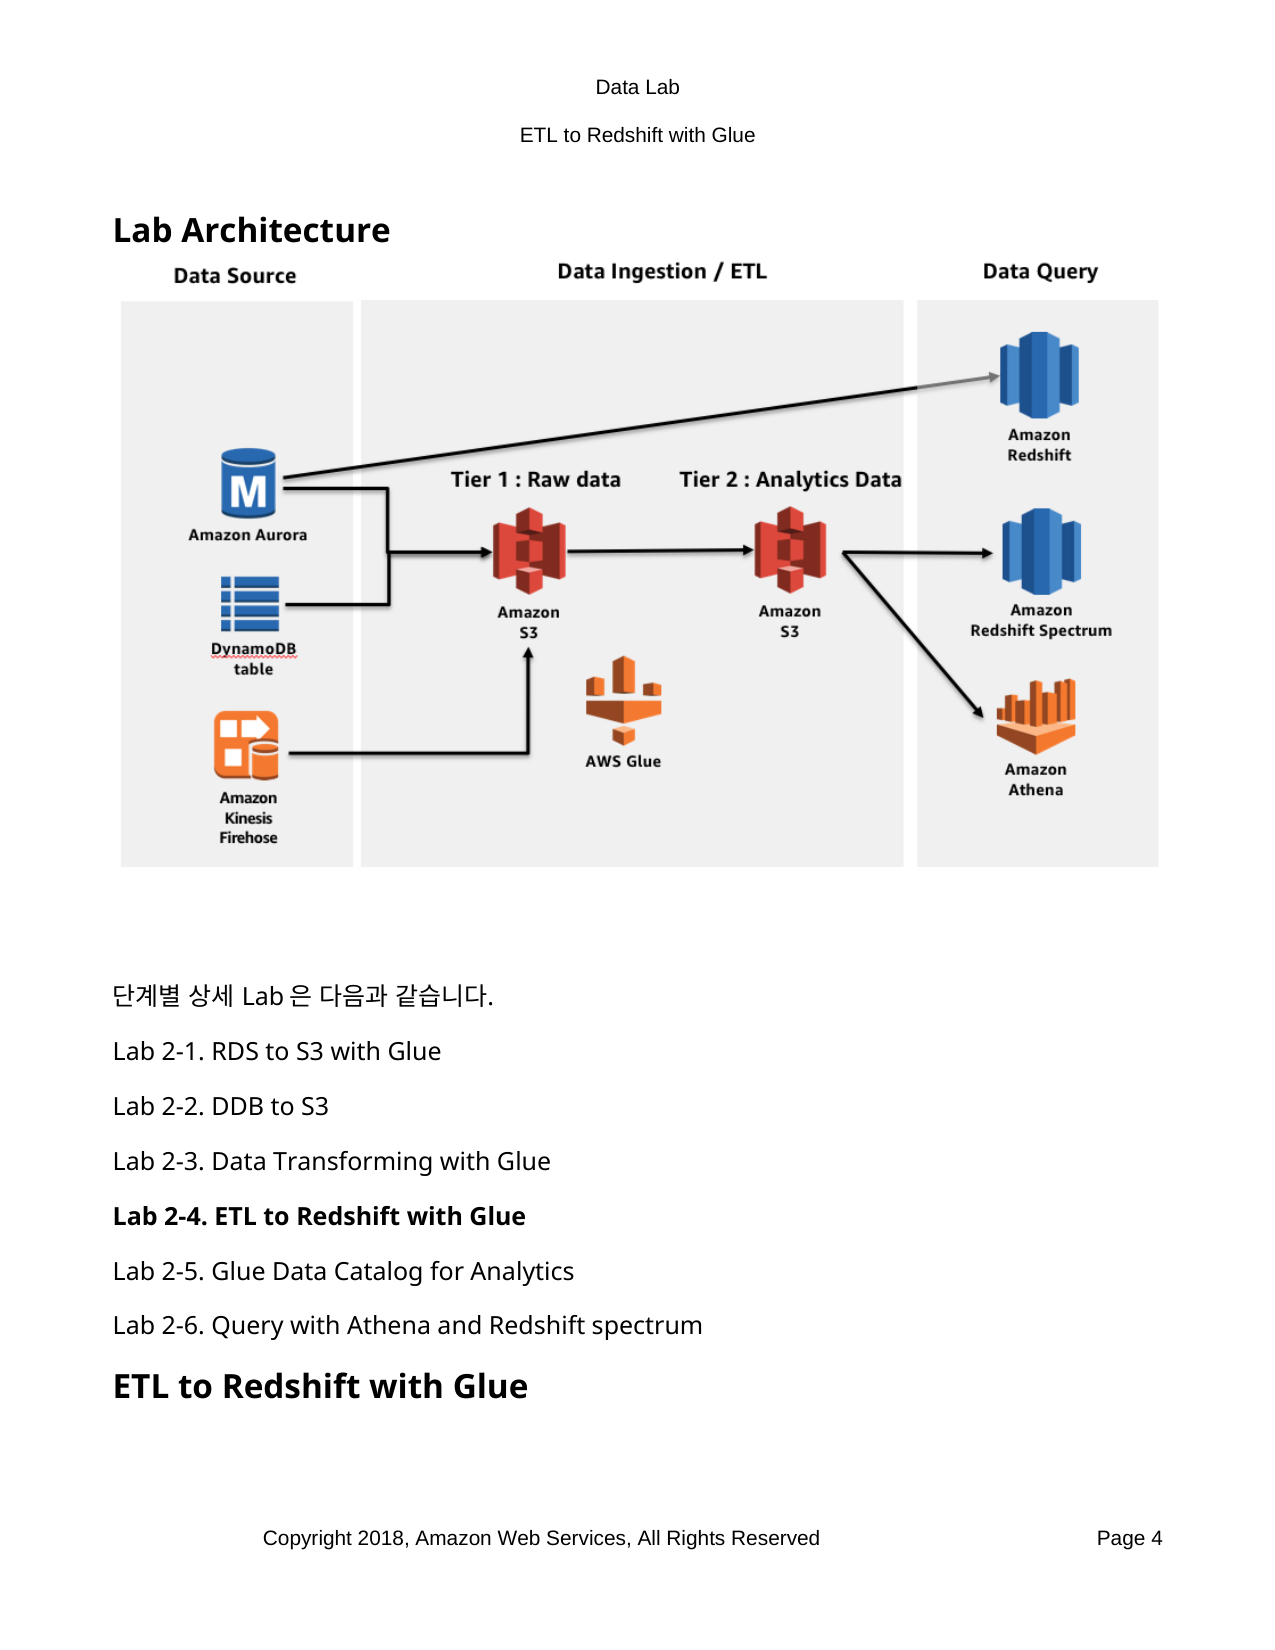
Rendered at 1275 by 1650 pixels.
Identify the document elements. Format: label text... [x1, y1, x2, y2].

text Lab 2-5. Glue Data Catalog for Analytics [112, 1253, 1162, 1287]
text Lab 2-1. RDS to S3 with Glue [112, 1033, 1162, 1068]
subtitle ETL to Redshift with Glue [112, 1363, 1162, 1408]
text Lab 2-3. Data Transforming with Glue [112, 1143, 1162, 1177]
text Lab 2-6. Query with Athena and Redshift spectrum [112, 1308, 1162, 1342]
text 단계별 상세 Lab은 다음과 같습니다. [112, 976, 1162, 1013]
picture [112, 258, 1163, 867]
text Lab 2-2. DDB to S3 [112, 1088, 1162, 1122]
text Lab 2-4. ETL to Redshift with Glue [112, 1198, 1162, 1232]
subtitle Lab Architecture [112, 206, 1162, 252]
